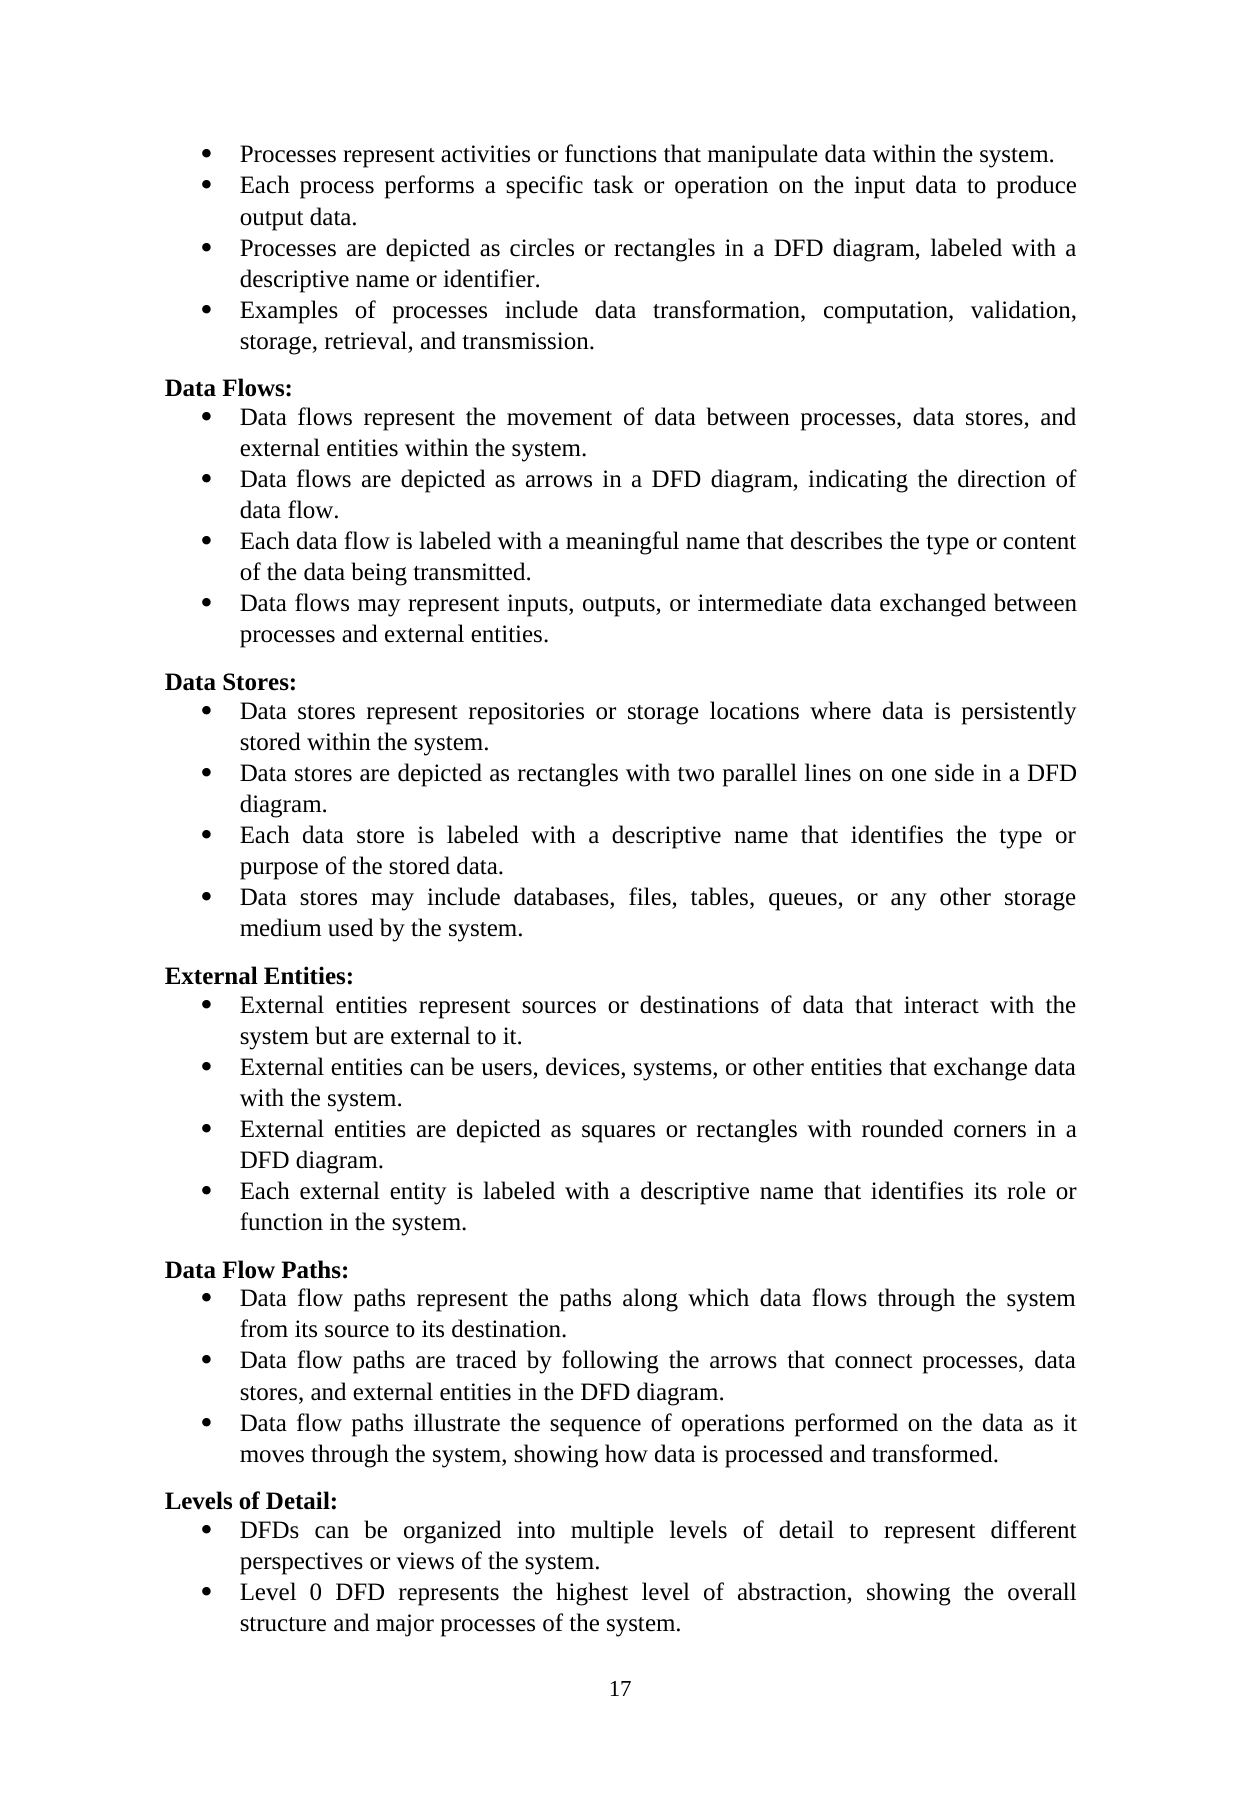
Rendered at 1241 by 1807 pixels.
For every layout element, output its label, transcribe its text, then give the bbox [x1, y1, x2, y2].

list Data flow paths represent the paths along which data flows through the system from its source to its destination. [202, 1283, 1078, 1343]
list Data stores are depicted as rectangles with two parallel lines on one side in a DFD diagram. [202, 758, 1078, 818]
list Each external entity is labeled with a descriptive name that identifies its role or function in the system. [202, 1176, 1078, 1236]
list Data flow paths illustrate the sequence of operations performed on the data as it moves through the system, showing how data is processed and transformed. [202, 1408, 1078, 1467]
list External entities represent sources or destinations of data that interact with the system but are external to it. [202, 990, 1078, 1049]
list Data flow paths are traced by following the arrows that connect processes, data stores, and external entities in the DFD diagram. [202, 1346, 1078, 1405]
list Each process performs a specific task or operation on the input data to produce output data. [202, 171, 1078, 230]
list Data flows may represent inputs, outputs, or intermediate data exchanged between processes and external entities. [202, 588, 1078, 648]
list Data flows are depicted as arrows in a DFD diagram, indicating the direction of data flow. [202, 464, 1078, 524]
text Data Flows: [164, 373, 1078, 402]
list Examples of processes include data transformation, computation, validation, storage, retrieval, and transmission. [202, 295, 1078, 354]
list DFDs can be organized into multiple levels of detail to represent different perspectives or views of the system. [202, 1515, 1078, 1575]
list Data flows represent the movement of data between processes, data stores, and external entities within the system. [202, 402, 1078, 462]
list Processes represent activities or functions that manipulate data within the system. [202, 139, 1078, 168]
list Processes are depicted as circles or rectangles in a DFD diagram, labeled with a descriptive name or identifier. [202, 233, 1078, 292]
list Level 0 DFD represents the highest level of abstraction, showing the overall structure and major processes of the system. [202, 1577, 1078, 1637]
text External Entities: [164, 961, 1078, 990]
list External entities can be users, devices, systems, or other entities that exchange data with the system. [202, 1052, 1078, 1112]
text Data Flow Paths: [164, 1255, 1078, 1283]
list Data stores represent repositories or storage locations where data is persistently stored within the system. [202, 696, 1078, 756]
text Levels of Detail: [164, 1486, 1078, 1515]
list Each data store is labeled with a descriptive name that identifies the type or purpose of the stored data. [202, 820, 1078, 880]
list Each data flow is labeled with a meaningful name that describes the type or content of the data being transmitted. [202, 526, 1078, 586]
list Data stores may include databases, files, tables, queues, or any other storage medium used by the system. [202, 882, 1078, 942]
text Data Stores: [164, 667, 1078, 696]
list External entities are depicted as squares or rectangles with rounded corners in a DFD diagram. [202, 1114, 1078, 1174]
